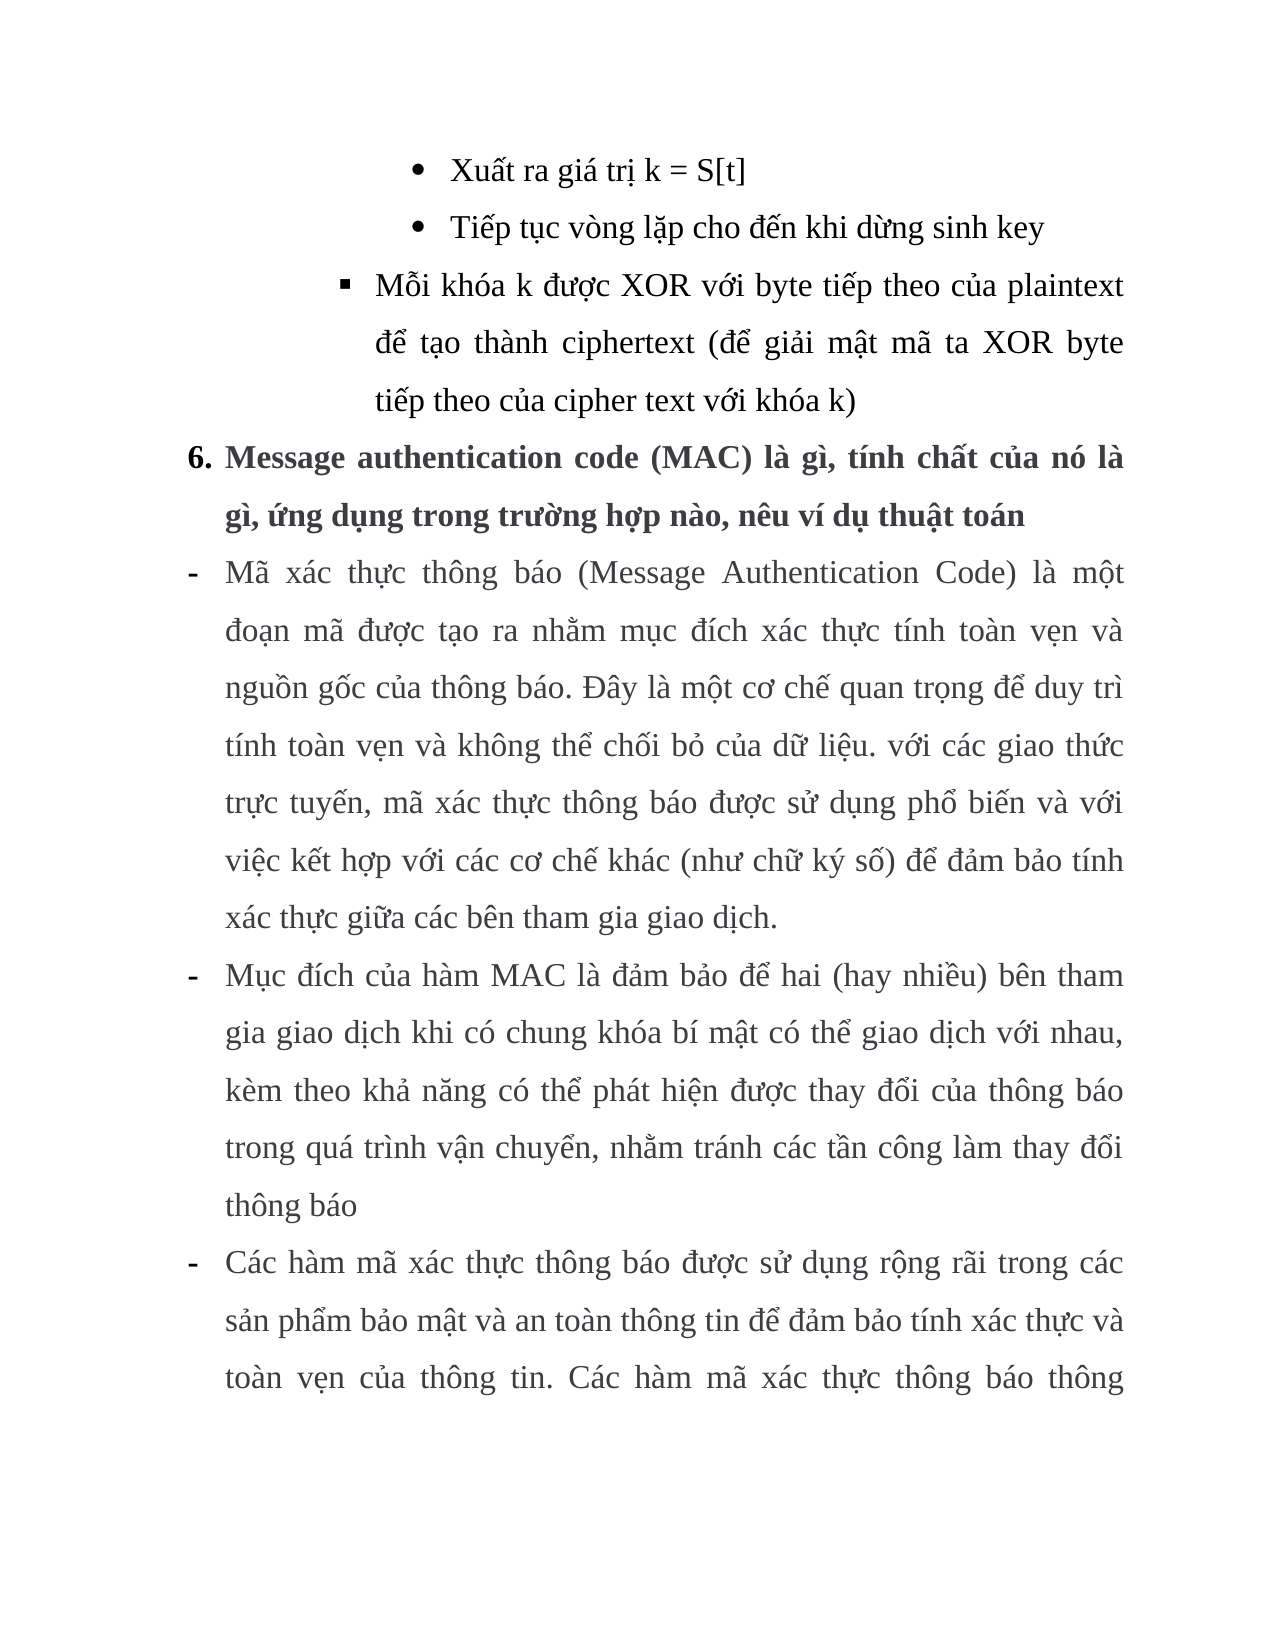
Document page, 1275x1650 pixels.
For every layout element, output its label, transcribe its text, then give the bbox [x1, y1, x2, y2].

list Mục đích của hàm MAC là đảm bảo để hai (hay nhiều) bên tham gia giao dịch khi có chung khóa bí mật có thể giao dịch với nhau, kèm theo khả năng có thể phát hiện được thay đổi của thông báo trong quá trình vận chuyển, nhằm tránh các tần công làm thay đổi thông báo [187, 955, 1125, 1223]
list Message authentication code (MAC) là gì, tính chất của nó là gì, ứng dụng trong trường hợp nào, nêu ví dụ thuật toán [187, 437, 1125, 533]
list Xuất ra giá trị k = S[t] [412, 150, 1125, 188]
list Mã xác thực thông báo (Message Authentication Code) là một đoạn mã được tạo ra nhằm mục đích xác thực tính toàn vẹn và nguồn gốc của thông báo. Đây là một cơ chế quan trọng để duy trì tính toàn vẹn và không thể chối bỏ của dữ liệu. với các giao thức trực tuyến, mã xác thực thông báo được sử dụng phổ biến và với việc kết hợp với các cơ chế khác (như chữ ký số) để đảm bảo tính xác thực giữa các bên tham gia giao dịch. [187, 552, 1125, 936]
list Tiếp tục vòng lặp cho đến khi dừng sinh key [412, 207, 1125, 246]
list Mỗi khóa k được XOR với byte tiếp theo của plaintext để tạo thành ciphertext (để giải mật mã ta XOR byte tiếp theo của cipher text với khóa k) [337, 265, 1125, 418]
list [187, 1242, 1125, 1396]
